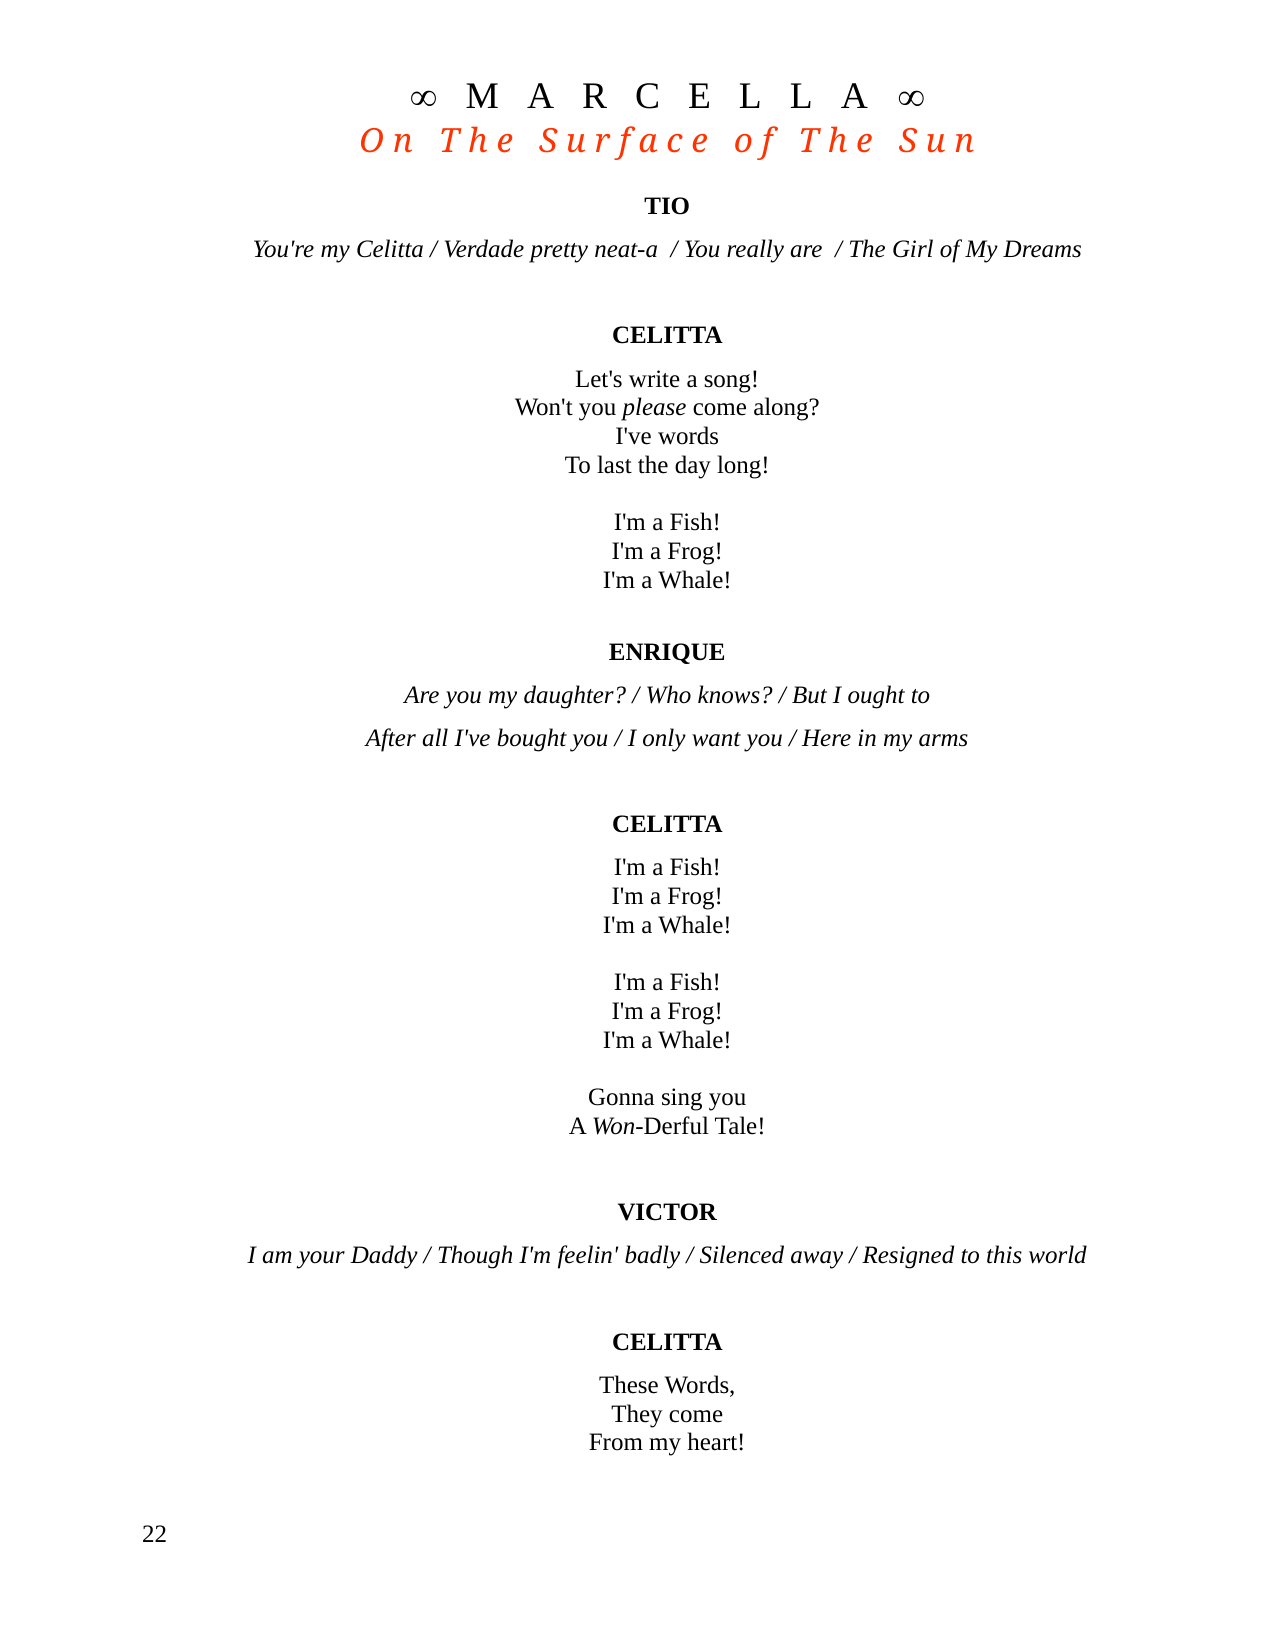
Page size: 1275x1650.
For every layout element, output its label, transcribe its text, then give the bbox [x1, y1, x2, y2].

text I'm a Frog! [142, 996, 1192, 1025]
text These Words, [142, 1370, 1192, 1399]
text TIO [142, 191, 1192, 220]
text I'm a Whale! [142, 910, 1192, 939]
text I'm a Frog! [142, 536, 1192, 565]
text I'm a Fish! [142, 852, 1192, 881]
text From my heart! [142, 1427, 1192, 1456]
text ENRIQUE [142, 637, 1192, 666]
text They come [142, 1399, 1192, 1427]
text Let's write a song! [142, 364, 1192, 392]
text You're my Celitta / Verdade pretty neat-a / You really are / The Girl of My Dreams [142, 234, 1192, 263]
text Won't you please come along? [142, 392, 1192, 421]
text CELITTA [142, 1327, 1192, 1356]
text Are you my daughter? / Who knows? / But I ought to [142, 680, 1192, 709]
text I've words [142, 421, 1192, 450]
text A Won-Derful Tale! [142, 1111, 1192, 1140]
text After all I've bought you / I only want you / Here in my arms [142, 723, 1192, 752]
text To last the day long! [142, 450, 1192, 479]
text CELITTA [142, 321, 1192, 349]
text I'm a Fish! [142, 507, 1192, 536]
text I am your Daddy / Though I'm feelin' badly / Silenced away / Resigned to this world [142, 1241, 1192, 1269]
text I'm a Fish! [142, 967, 1192, 996]
text Gonna sing you [142, 1082, 1192, 1111]
text CELITTA [142, 809, 1192, 838]
text I'm a Frog! [142, 881, 1192, 910]
text VICTOR [142, 1197, 1192, 1226]
text I'm a Whale! [142, 1025, 1192, 1054]
text I'm a Whale! [142, 565, 1192, 594]
